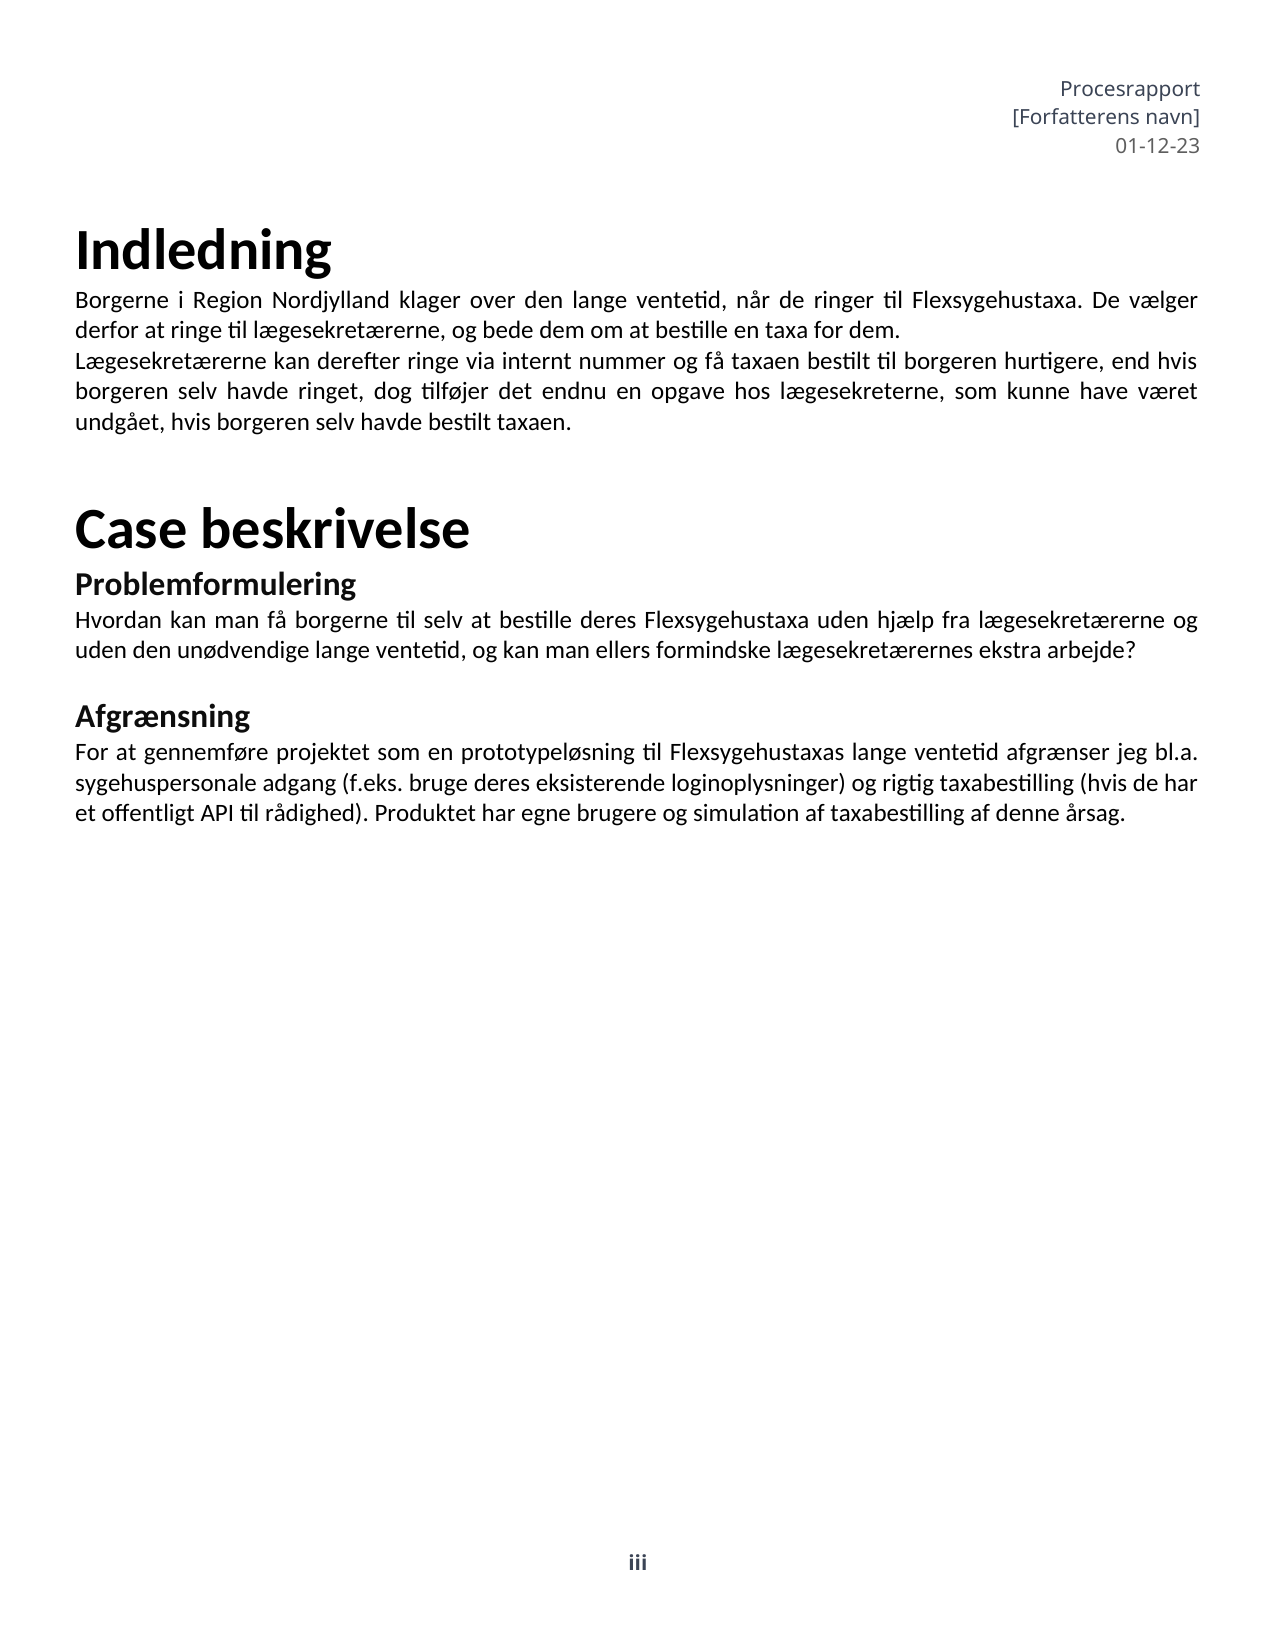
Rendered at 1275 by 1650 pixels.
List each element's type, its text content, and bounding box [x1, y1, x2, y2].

text Lægesekretærerne kan derefter ringe via internt nummer og få taxaen bestilt til borgeren hurtigere, end hvis borgeren selv havde ringet, dog tilføjer det endnu en opgave hos lægesekreterne, som kunne have været undgået, hvis borgeren selv havde bestilt taxaen. [75, 345, 1200, 436]
subtitle Problemformulering [75, 563, 1200, 604]
subtitle Case beskrivelse [75, 492, 1200, 563]
text Hvordan kan man få borgerne til selv at bestille deres Flexsygehustaxa uden hjælp fra lægesekretærerne og uden den unødvendige lange ventetid, og kan man ellers formindske lægesekretærernes ekstra arbejde? [75, 604, 1200, 665]
subtitle Afgrænsning [75, 696, 1200, 736]
text For at gennemføre projektet som en prototypeløsning til Flexsygehustaxas lange ventetid afgrænser jeg bl.a. sygehuspersonale adgang (f.eks. bruge deres eksisterende loginoplysninger) og rigtig taxabestilling (hvis de har et offentligt API til rådighed). Produktet har egne brugere og simulation af taxabestilling af denne årsag. [75, 736, 1200, 828]
subtitle Indledning [75, 213, 1200, 284]
text Borgerne i Region Nordjylland klager over den lange ventetid, når de ringer til Flexsygehustaxa. De vælger derfor at ringe til lægesekretærerne, og bede dem om at bestille en taxa for dem. [75, 284, 1200, 345]
